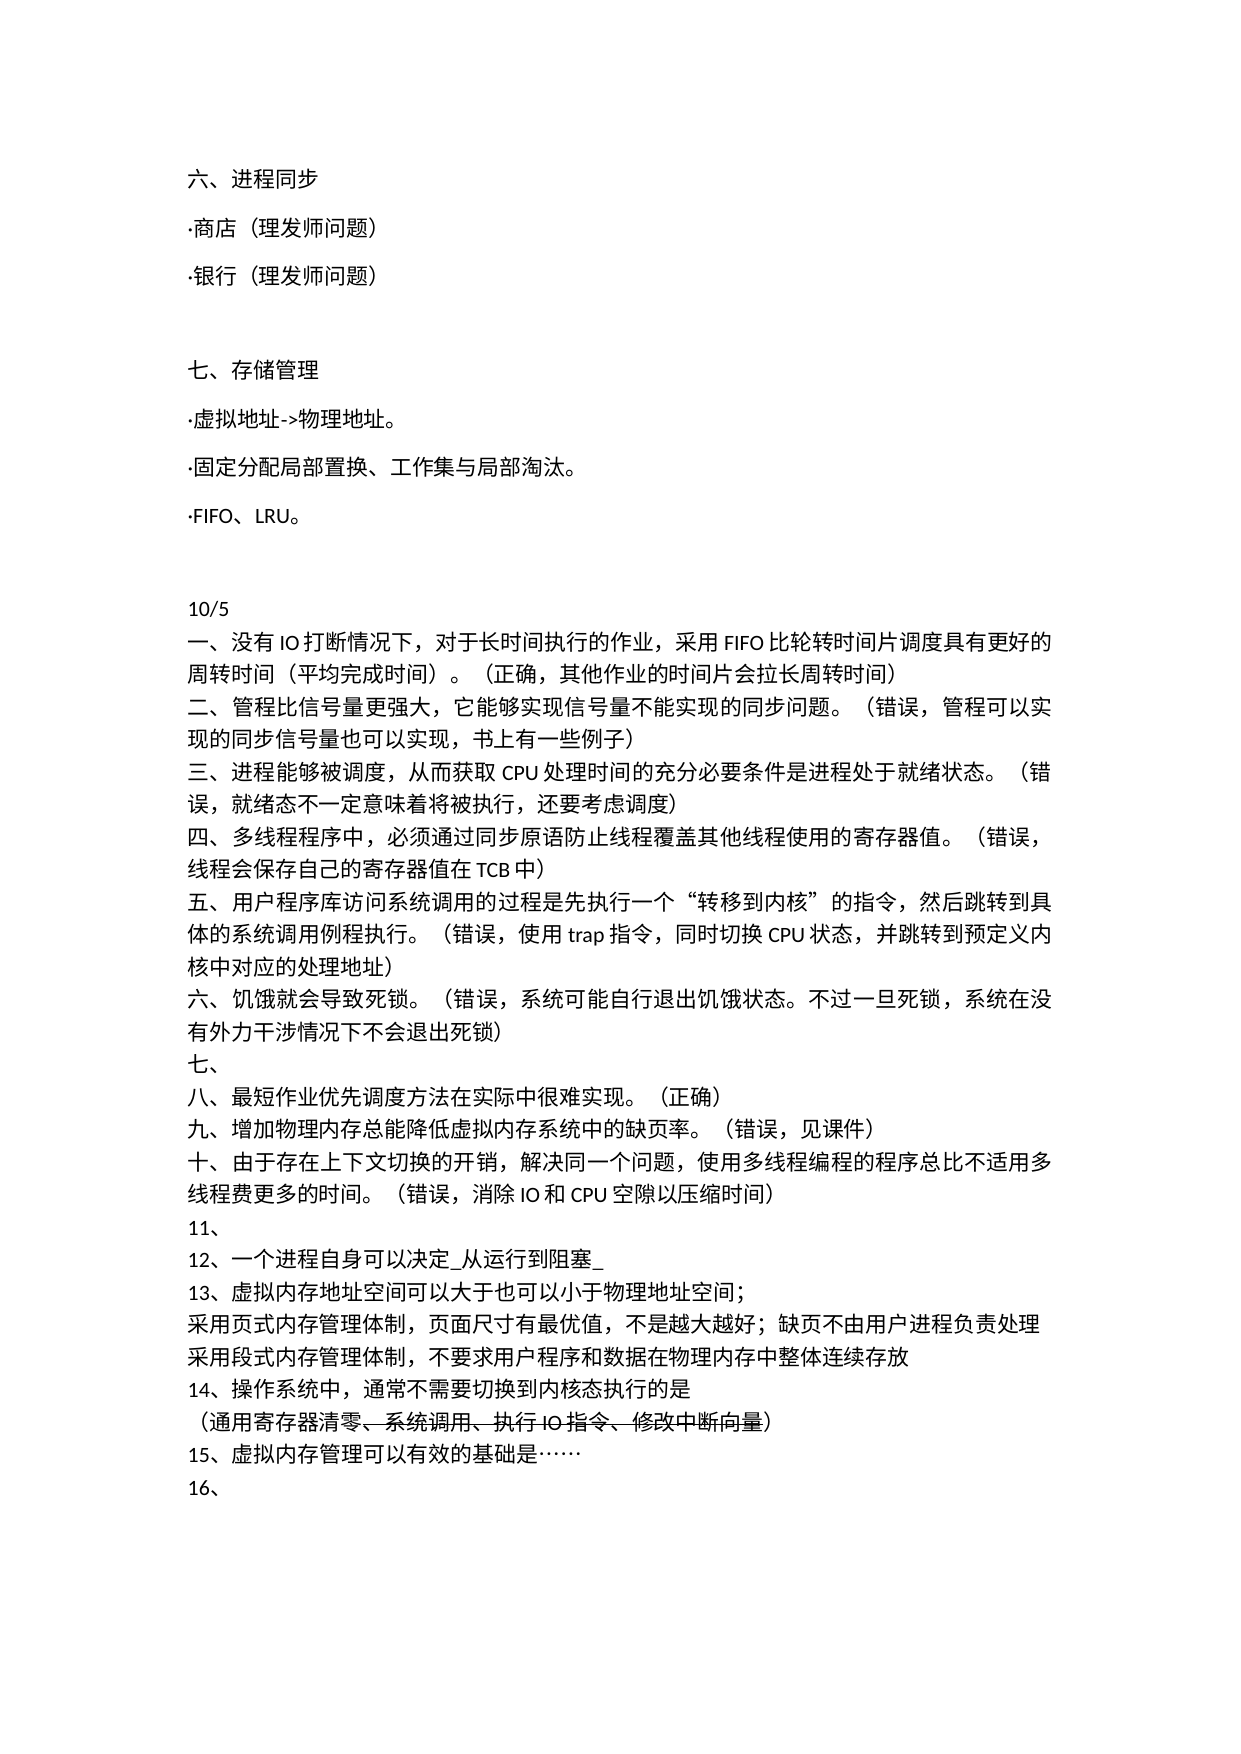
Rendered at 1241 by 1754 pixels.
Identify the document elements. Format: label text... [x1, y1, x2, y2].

text 一、没有IO打断情况下，对于长时间执行的作业，采用FIFO比轮转时间片调度具有更好的周转时间（平均完成时间）。（正确，其他作业的时间片会拉长周转时间） [187, 624, 1053, 689]
text 二、管程比信号量更强大，它能够实现信号量不能实现的同步问题。（错误，管程可以实现的同步信号量也可以实现，书上有一些例子） [187, 689, 1053, 754]
text ·虚拟地址->物理地址。 [187, 401, 1053, 434]
text 八、最短作业优先调度方法在实际中很难实现。（正确） [187, 1079, 1053, 1112]
text 六、进程同步 [187, 162, 1053, 194]
text 九、增加物理内存总能降低虚拟内存系统中的缺页率。（错误，见课件） [187, 1112, 1053, 1144]
text 10/5 [187, 592, 1053, 624]
text 十、由于存在上下文切换的开销，解决同一个问题，使用多线程编程的程序总比不适用多线程费更多的时间。（错误，消除IO和CPU空隙以压缩时间） [187, 1144, 1053, 1209]
text ·固定分配局部置换、工作集与局部淘汰。 [187, 449, 1053, 482]
text 13、虚拟内存地址空间可以大于也可以小于物理地址空间； [187, 1274, 1053, 1307]
text 七、 [187, 1047, 1053, 1079]
text 七、存储管理 [187, 353, 1053, 385]
text ·商店（理发师问题） [187, 210, 1053, 243]
text 四、多线程程序中，必须通过同步原语防止线程覆盖其他线程使用的寄存器值。（错误，线程会保存自己的寄存器值在TCB中） [187, 819, 1053, 884]
text 六、饥饿就会导致死锁。（错误，系统可能自行退出饥饿状态。不过一旦死锁，系统在没有外力干涉情况下不会退出死锁） [187, 982, 1053, 1047]
text 15、虚拟内存管理可以有效的基础是…… [187, 1437, 1053, 1469]
text 11、 [187, 1209, 1053, 1242]
text 12、一个进程自身可以决定_从运行到阻塞_ [187, 1242, 1053, 1274]
text 采用段式内存管理体制，不要求用户程序和数据在物理内存中整体连续存放 [187, 1339, 1053, 1372]
text （通用寄存器清零、系统调用、执行IO指令、修改中断向量） [187, 1404, 1053, 1437]
text 14、操作系统中，通常不需要切换到内核态执行的是 [187, 1372, 1053, 1404]
text ·银行（理发师问题） [187, 259, 1053, 291]
text 三、进程能够被调度，从而获取CPU处理时间的充分必要条件是进程处于就绪状态。（错误，就绪态不一定意味着将被执行，还要考虑调度） [187, 754, 1053, 819]
text ·FIFO、LRU。 [187, 498, 1053, 530]
text 采用页式内存管理体制，页面尺寸有最优值，不是越大越好；缺页不由用户进程负责处理 [187, 1307, 1053, 1339]
text 16、 [187, 1469, 1053, 1502]
text 五、用户程序库访问系统调用的过程是先执行一个“转移到内核”的指令，然后跳转到具体的系统调用例程执行。（错误，使用trap指令，同时切换CPU状态，并跳转到预定义内核中对应的处理地址） [187, 884, 1053, 982]
